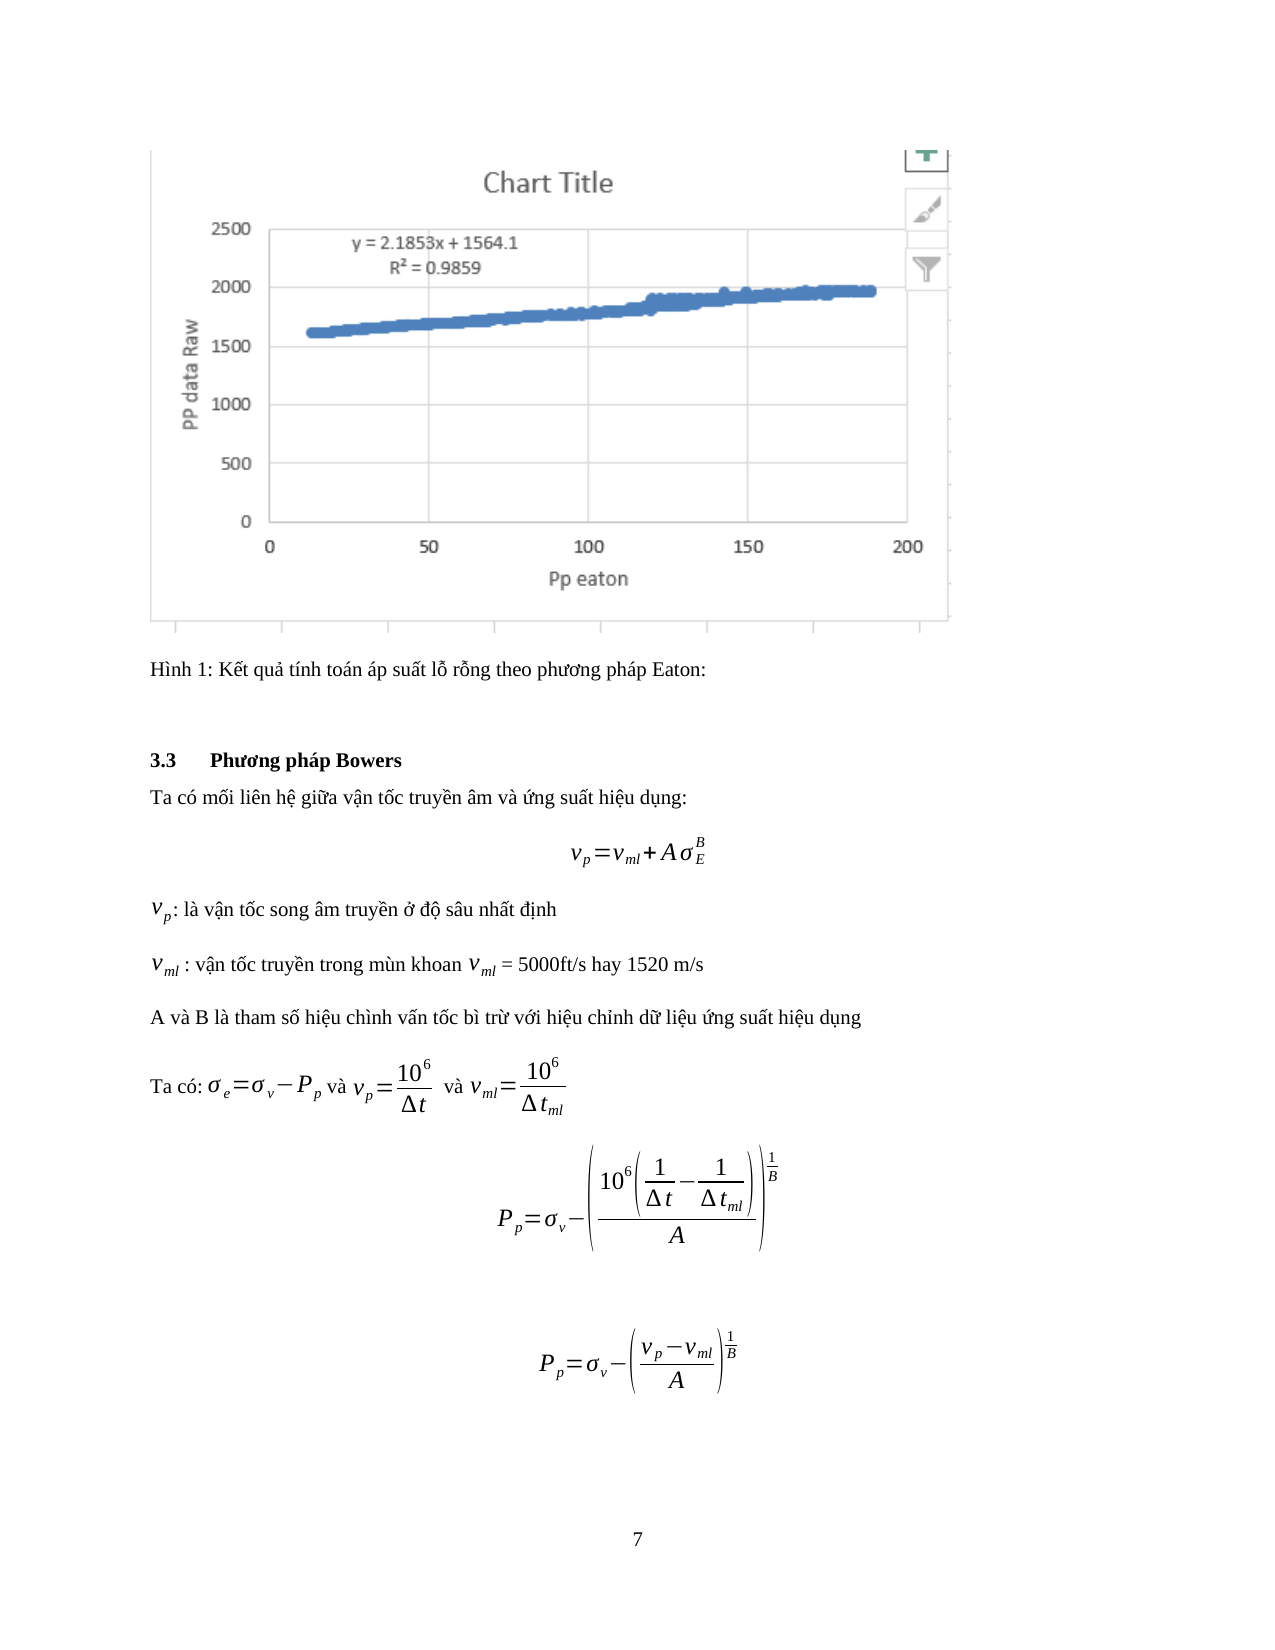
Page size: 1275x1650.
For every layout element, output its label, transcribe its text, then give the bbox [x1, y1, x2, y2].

text : là vận tốc song âm truyền ở độ sâu nhất định [150, 893, 1125, 924]
text Hình 1: Kết quả tính toán áp suất lỗ rỗng theo phương pháp Eaton: [150, 657, 1125, 681]
text A và B là tham số hiệu chình vấn tốc bì trừ với hiệu chỉnh dữ liệu ứng suất hiệu dụng [150, 1004, 1125, 1029]
text : vận tốc truyền trong mùn khoan = 5000ft/s hay 1520 m/s [150, 949, 1125, 980]
picture [150, 150, 952, 633]
text Ta có mối liên hệ giữa vận tốc truyền âm và ứng suất hiệu dụng: [150, 785, 1125, 809]
text Ta có: và và [150, 1053, 1125, 1119]
subtitle Phương pháp Bowers [150, 748, 1125, 772]
